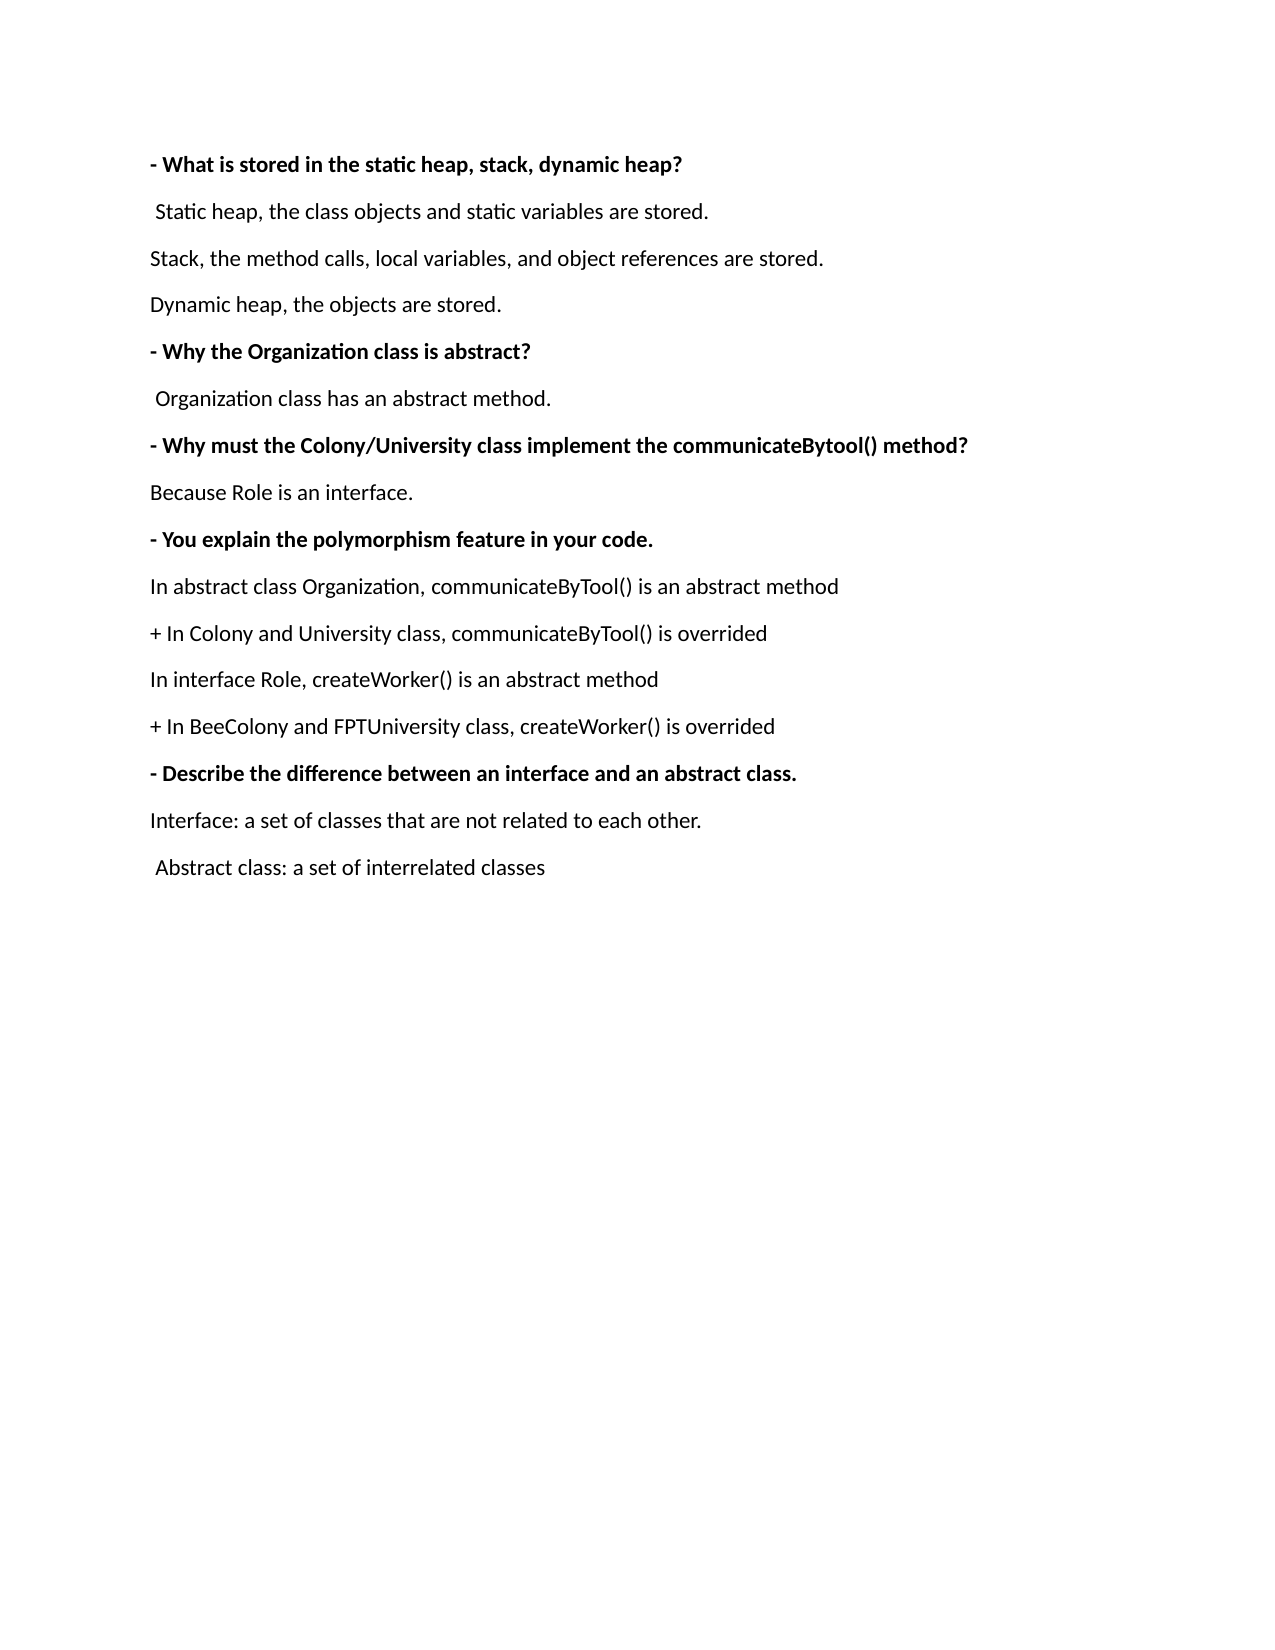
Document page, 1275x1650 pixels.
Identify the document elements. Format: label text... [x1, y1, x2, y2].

text Static heap, the class objects and static variables are stored. [150, 197, 1125, 225]
text In interface Role, createWorker() is an abstract method [150, 666, 1125, 694]
text - You explain the polymorphism feature in your code. [150, 525, 1125, 553]
text + In Colony and University class, communicateByTool() is overrided [150, 619, 1125, 647]
text In abstract class Organization, communicateByTool() is an abstract method [150, 572, 1125, 600]
text Dynamic heap, the objects are stored. [150, 291, 1125, 319]
text - What is stored in the static heap, stack, dynamic heap? [150, 150, 1125, 178]
text - Why must the Colony/University class implement the communicateBytool() method? [150, 431, 1125, 459]
text Interface: a set of classes that are not related to each other. [150, 806, 1125, 834]
text Abstract class: a set of interrelated classes [150, 853, 1125, 881]
text Stack, the method calls, local variables, and object references are stored. [150, 244, 1125, 272]
text + In BeeColony and FPTUniversity class, createWorker() is overrided [150, 712, 1125, 741]
text Organization class has an abstract method. [150, 384, 1125, 412]
text - Describe the difference between an interface and an abstract class. [150, 759, 1125, 787]
text Because Role is an interface. [150, 478, 1125, 506]
text - Why the Organization class is abstract? [150, 337, 1125, 366]
